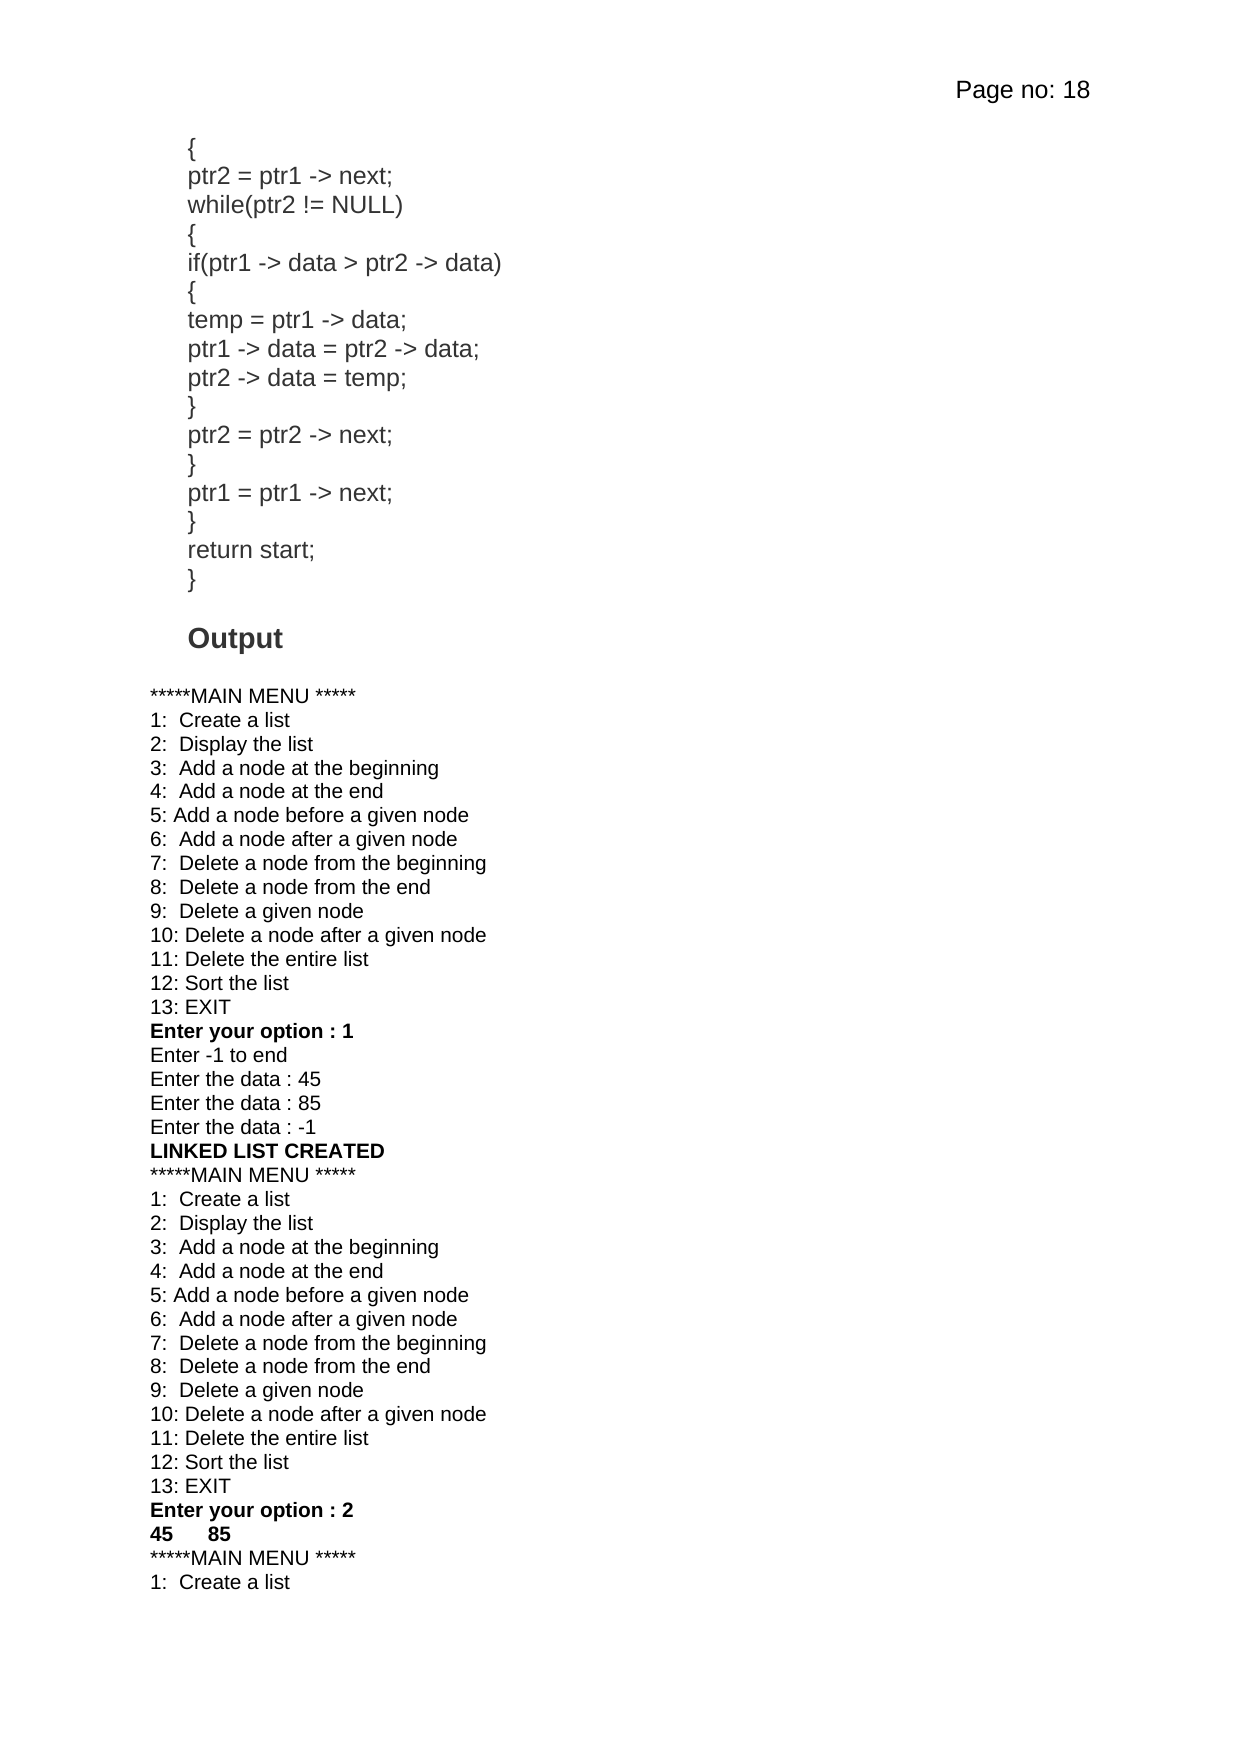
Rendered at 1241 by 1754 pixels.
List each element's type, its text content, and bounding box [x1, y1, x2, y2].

text if(ptr1 -> data > ptr2 -> data) [187, 247, 1090, 276]
text ptr1 -> data = ptr2 -> data; [187, 334, 1090, 362]
text } [187, 506, 1090, 535]
text { [187, 219, 1090, 247]
text } [187, 449, 1090, 477]
text ptr2 = ptr1 -> next; [187, 161, 1090, 190]
text } [187, 564, 1090, 592]
text while(ptr2 != NULL) [187, 190, 1090, 219]
text { [187, 276, 1090, 305]
text ptr1 = ptr1 -> next; [187, 477, 1090, 506]
text temp = ptr1 -> data; [187, 305, 1090, 334]
text ptr2 = ptr2 -> next; [187, 420, 1090, 449]
text } [187, 391, 1090, 420]
text { [187, 132, 1090, 161]
text Output [187, 621, 1090, 655]
text return start; [187, 535, 1090, 564]
text ptr2 -> data = temp; [187, 362, 1090, 391]
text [150, 655, 1090, 1594]
